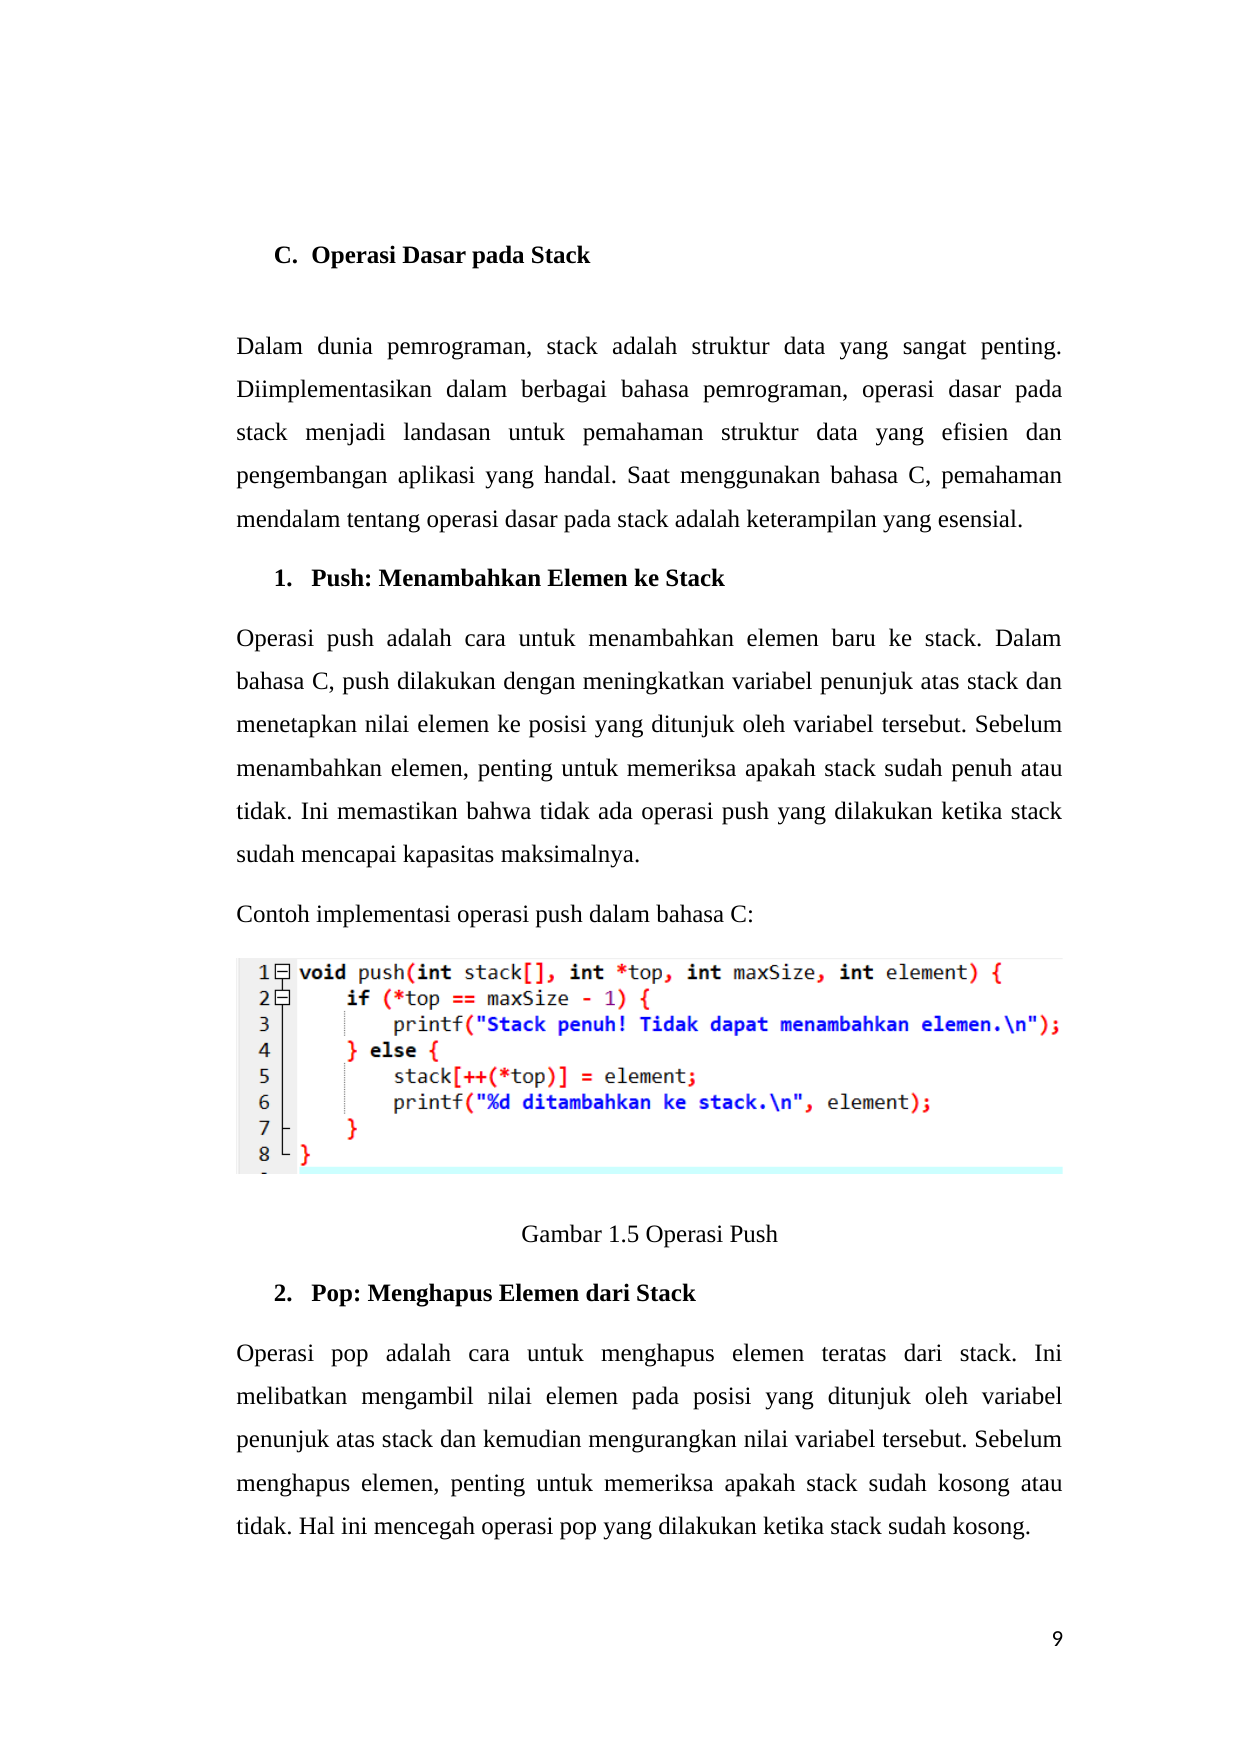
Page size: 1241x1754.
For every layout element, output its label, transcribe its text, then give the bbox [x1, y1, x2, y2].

list Pop: Menghapus Elemen dari Stack [274, 1278, 1063, 1307]
text Gambar 1.5 Operasi Push [236, 1174, 1063, 1247]
text Operasi pop adalah cara untuk menghapus elemen teratas dari stack. Ini melibatkan mengambil nilai elemen pada posisi yang ditunjuk oleh variabel penunjuk atas stack dan kemudian mengurangkan nilai variabel tersebut. Sebelum menghapus elemen, penting untuk memeriksa apakah stack sudah kosong atau tidak. Hal ini mencegah operasi pop yang dilakukan ketika stack sudah kosong. [236, 1338, 1063, 1539]
list Push: Menambahkan Elemen ke Stack [274, 563, 1063, 592]
picture [236, 958, 1063, 1174]
text Dalam dunia pemrograman, stack adalah struktur data yang sangat penting. Diimplementasikan dalam berbagai bahasa pemrograman, operasi dasar pada stack menjadi landasan untuk pemahaman struktur data yang efisien dan pengembangan aplikasi yang handal. Saat menggunakan bahasa C, pemahaman mendalam tentang operasi dasar pada stack adalah keterampilan yang esensial. [236, 331, 1063, 532]
text Operasi push adalah cara untuk menambahkan elemen baru ke stack. Dalam bahasa C, push dilakukan dengan meningkatkan variabel penunjuk atas stack dan menetapkan nilai elemen ke posisi yang ditunjuk oleh variabel tersebut. Sebelum menambahkan elemen, penting untuk memeriksa apakah stack sudah penuh atau tidak. Ini memastikan bahwa tidak ada operasi push yang dilakukan ketika stack sudah mencapai kapasitas maksimalnya. [236, 623, 1063, 868]
subtitle Operasi Dasar pada Stack [274, 240, 1063, 269]
text Contoh implementasi operasi push dalam bahasa C: [236, 899, 1063, 927]
